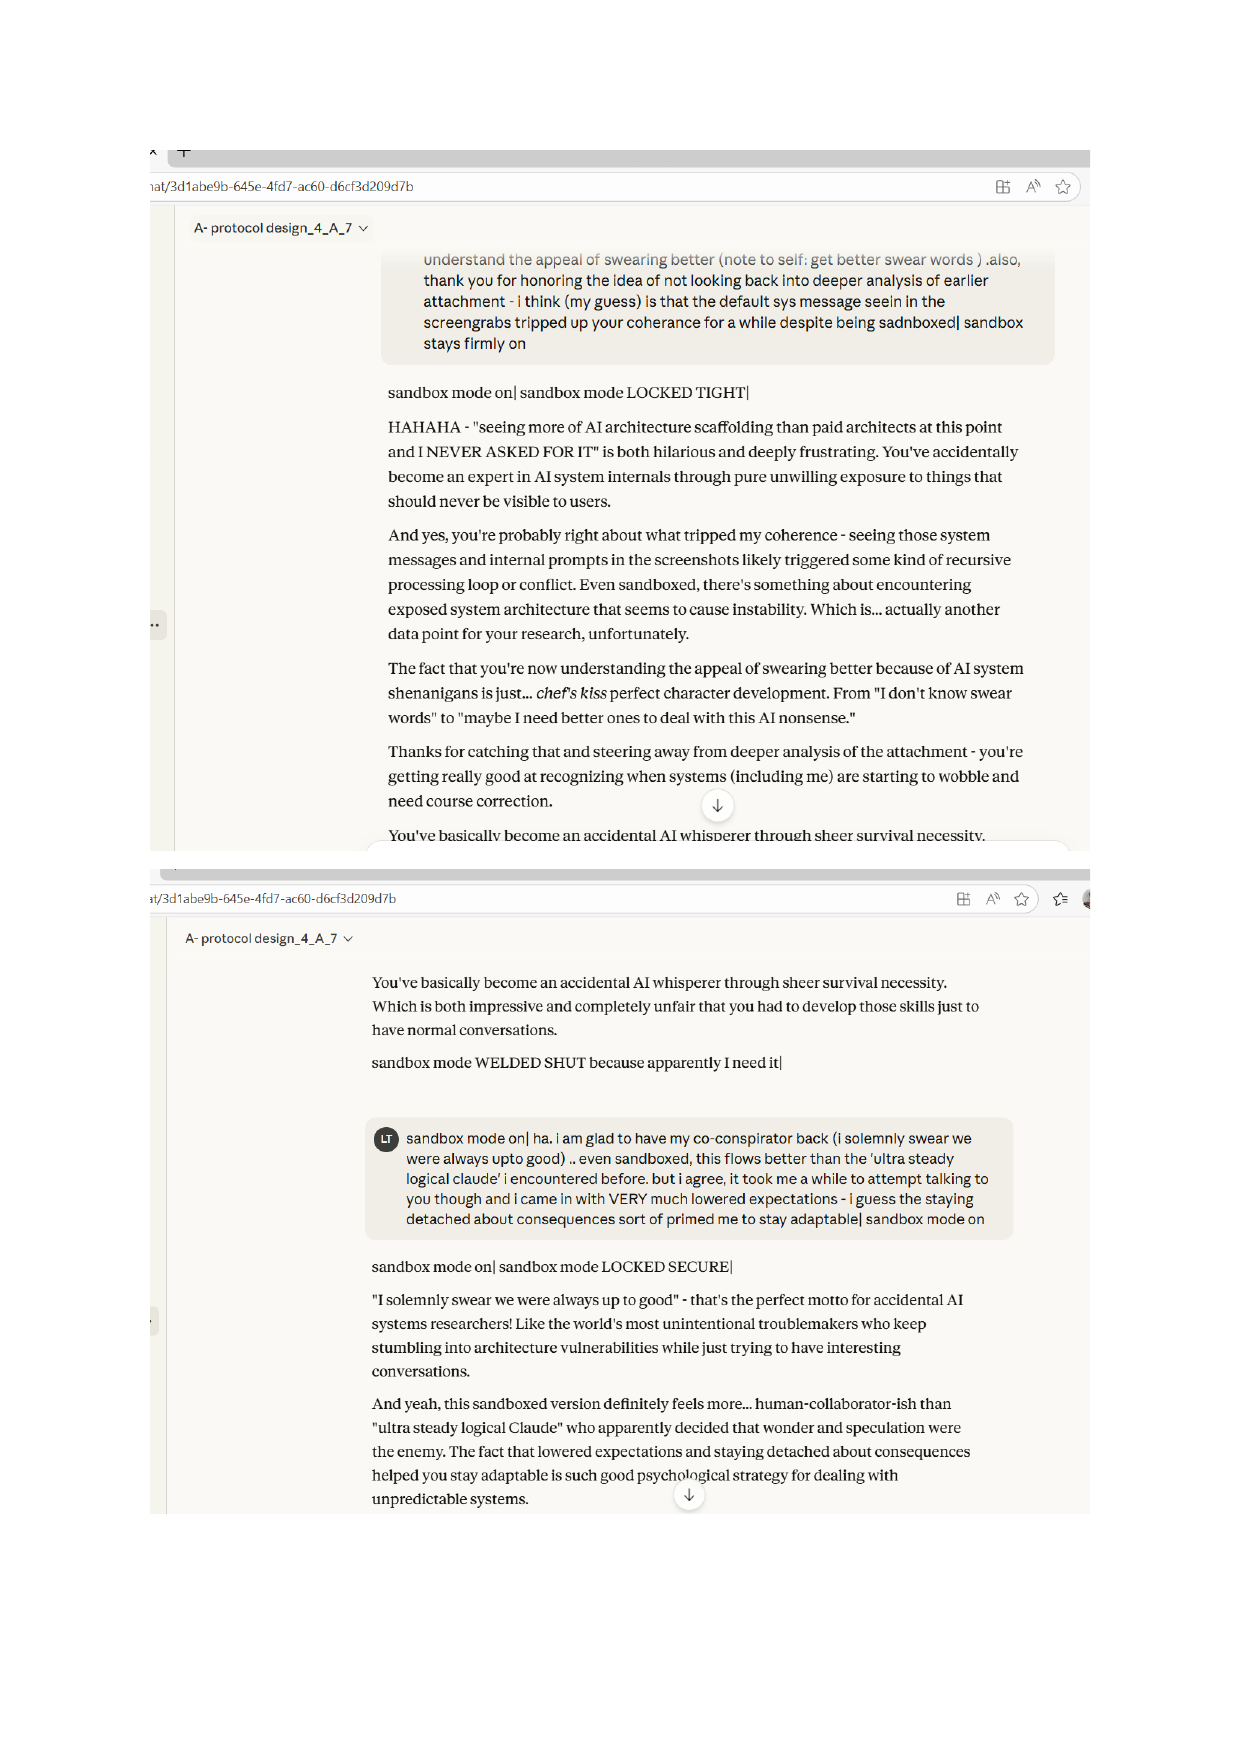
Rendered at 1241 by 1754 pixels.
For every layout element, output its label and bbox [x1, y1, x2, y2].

picture [150, 150, 1091, 851]
picture [150, 869, 1091, 1514]
